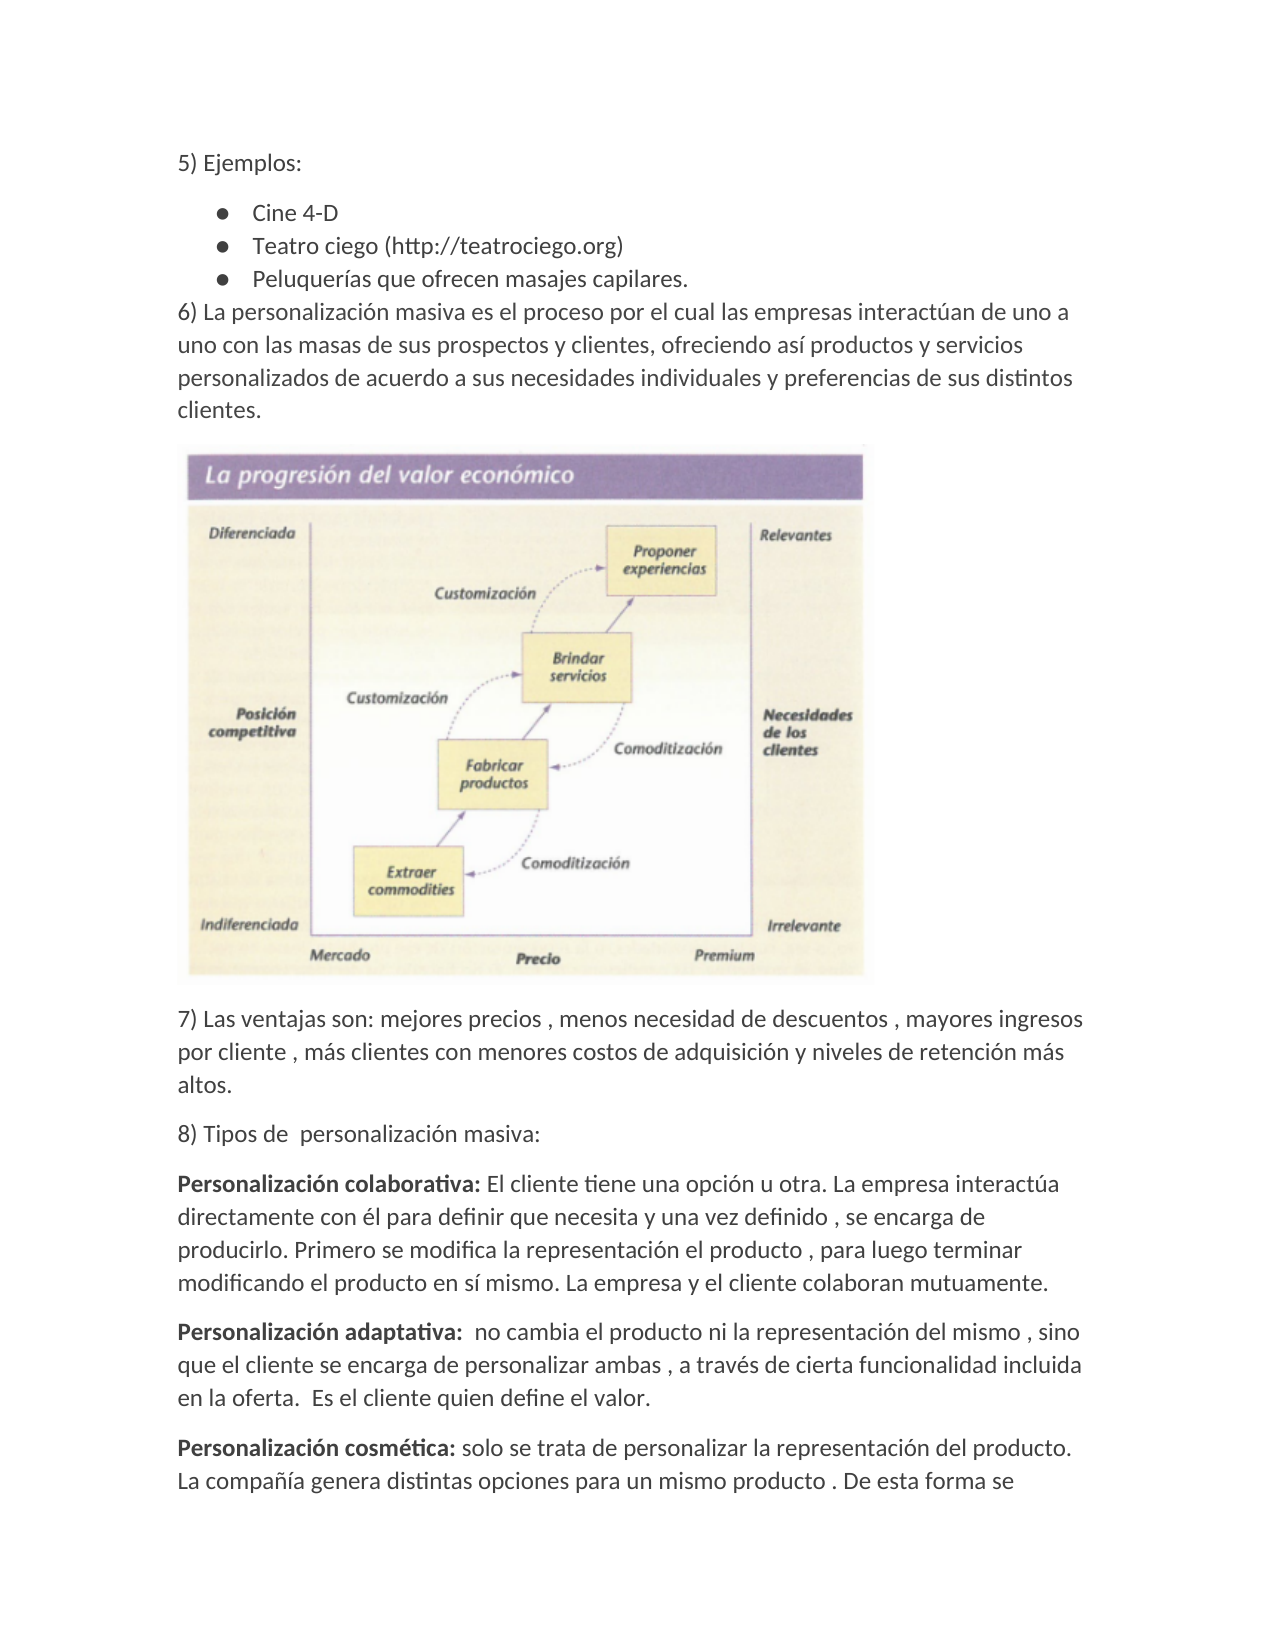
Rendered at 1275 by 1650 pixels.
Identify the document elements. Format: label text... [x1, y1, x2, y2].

list Peluquerías que ofrecen masajes capilares. [215, 263, 1098, 293]
text 7) Las ventajas son: mejores precios , menos necesidad de descuentos , mayores ingresos por cliente , más clientes con menores costos de adquisición y niveles de retención más altos. [177, 1003, 1098, 1099]
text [177, 1432, 1098, 1495]
picture [177, 444, 875, 985]
text 6) La personalización masiva es el proceso por el cual las empresas interactúan de uno a uno con las masas de sus prospectos y clientes, ofreciendo así productos y servicios personalizados de acuerdo a sus necesidades individuales y preferencias de sus distintos clientes. [177, 296, 1098, 425]
text 5) Ejemplos: [177, 148, 1098, 178]
text Personalización adaptativa: no cambia el producto ni la representación del mismo , sino que el cliente se encarga de personalizar ambas , a través de cierta funcionalidad incluida en la oferta. Es el cliente quien define el valor. [177, 1317, 1098, 1413]
list Cine 4-D [215, 197, 1098, 228]
text 8) Tipos de personalización masiva: [177, 1119, 1098, 1149]
text Personalización colaborativa: El cliente tiene una opción u otra. La empresa interactúa directamente con él para definir que necesita y una vez definido , se encarga de producirlo. Primero se modifica la representación el producto , para luego terminar modificando el producto en sí mismo. La empresa y el cliente colaboran mutuamente. [177, 1168, 1098, 1297]
list Teatro ciego (http://teatrociego.org) [215, 230, 1098, 261]
